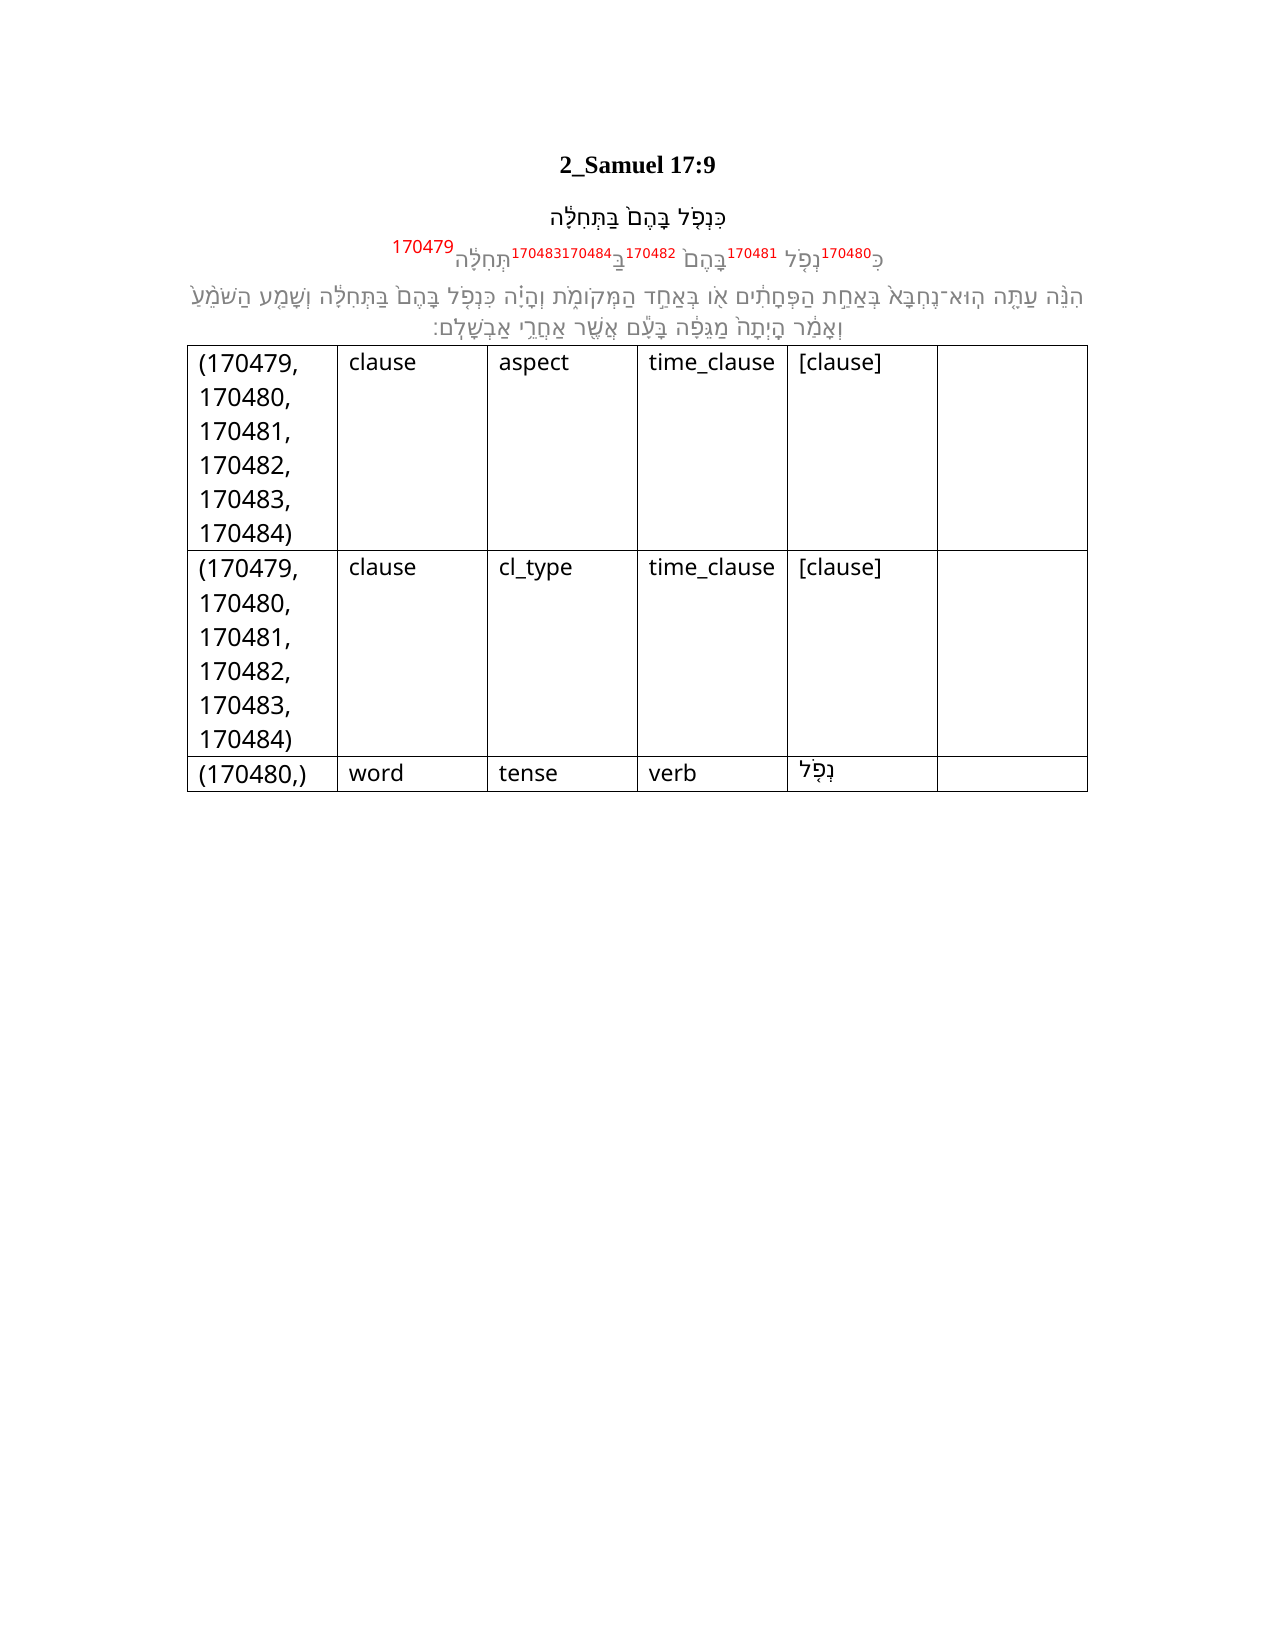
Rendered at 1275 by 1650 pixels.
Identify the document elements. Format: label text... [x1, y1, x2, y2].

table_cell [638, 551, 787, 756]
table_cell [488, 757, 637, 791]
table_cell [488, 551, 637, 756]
text הִנֵּ֨ה עַתָּ֤ה הֽוּא־נֶחְבָּא֙ בְּאַחַ֣ת הַפְּחָתִ֔ים אֹ֖ו בְּאַחַ֣ד הַמְּקֹומֹ֑ת וְהָיָ֗ה כִּנְפֹ֤ל בָּהֶם֙ בַּתְּחִלָּ֔ה וְשָׁמַ֤ע הַשֹּׁמֵ֨עַ֙ וְאָמַ֔ר הָֽיְתָה֙ מַגֵּפָ֔ה בָּעָ֕ם אֲשֶׁ֖ר אַחֲרֵ֥י אַבְשָׁלֹֽם׃ [187, 283, 1087, 341]
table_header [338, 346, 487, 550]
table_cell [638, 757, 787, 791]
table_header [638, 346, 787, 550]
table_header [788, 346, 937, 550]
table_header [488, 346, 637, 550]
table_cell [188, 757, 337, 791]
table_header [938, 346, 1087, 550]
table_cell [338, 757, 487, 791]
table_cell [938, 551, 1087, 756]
text כִּנְפֹ֤ל בָּהֶם֙ בַּתְּחִלָּ֔ה [187, 204, 1087, 231]
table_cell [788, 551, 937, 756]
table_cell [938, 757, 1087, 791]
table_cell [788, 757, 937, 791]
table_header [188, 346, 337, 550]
text 170479כִּ170480נְפֹ֤ל 170481בָּהֶם֙ 170482בַּ170483170484תְּחִלָּ֔ה [187, 234, 1087, 277]
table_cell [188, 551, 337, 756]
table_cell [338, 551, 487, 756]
text 2_Samuel 17:9 [187, 150, 1087, 179]
